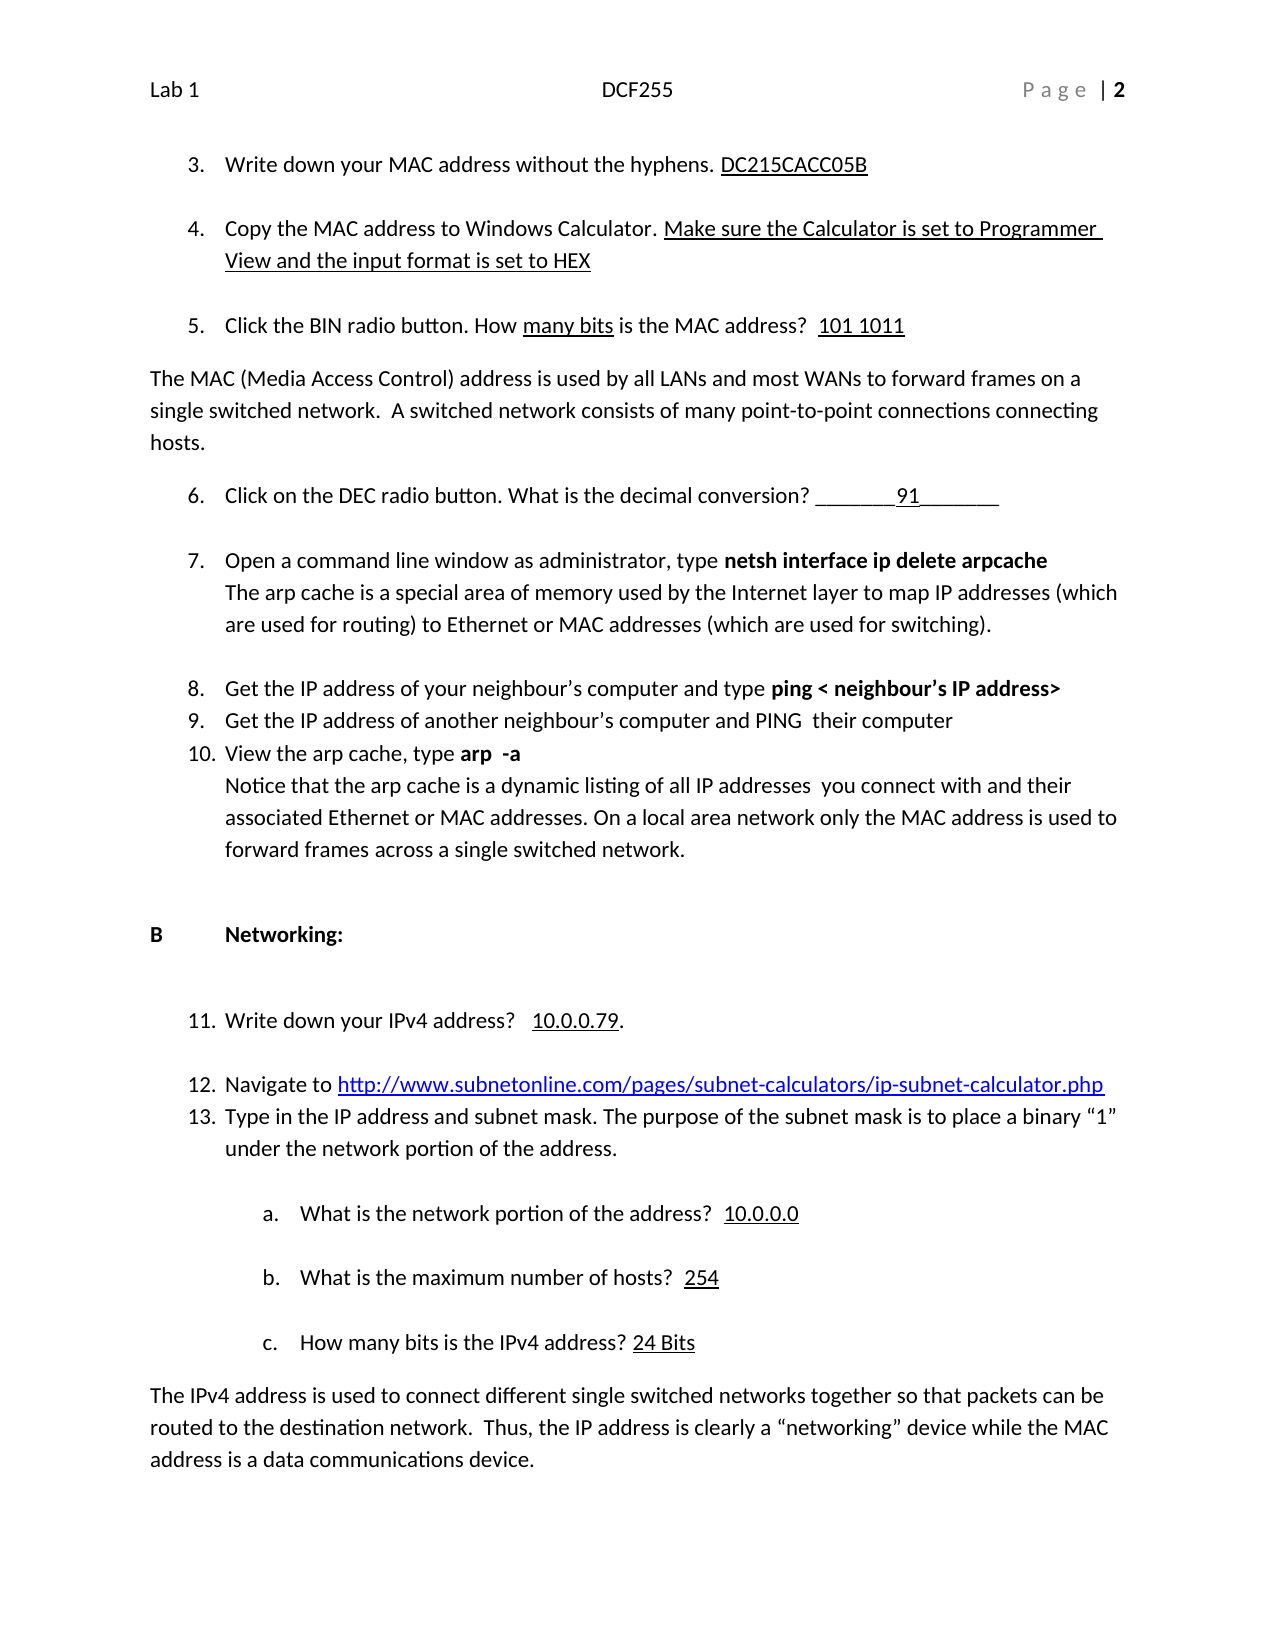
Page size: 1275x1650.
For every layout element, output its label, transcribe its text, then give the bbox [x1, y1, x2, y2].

text B Networking: [150, 888, 1125, 949]
list Write down your MAC address without the hyphens. DC215CACC05B [187, 150, 1125, 210]
list Get the IP address of your neighbour’s computer and type ping < neighbour’s IP address> [187, 674, 1125, 702]
list Write down your IPv4 address? 10.0.0.79. [187, 1006, 1125, 1066]
list Click the BIN radio button. How many bits is the MAC address? 101 1011 [187, 311, 1125, 339]
list Get the IP address of another neighbour’s computer and PING their computer [187, 707, 1125, 735]
list What is the network portion of the address? 10.0.0.0 [262, 1199, 1125, 1259]
list Click on the DEC radio button. What is the decimal conversion? _______91_______ [187, 481, 1125, 542]
list Copy the MAC address to Windows Calculator. Make sure the Calculator is set to Programmer View and the input format is set to HEX [187, 214, 1125, 307]
text The MAC (Media Access Control) address is used by all LANs and most WANs to forward frames on a single switched network. A switched network consists of many point-to-point connections connecting hosts. [150, 364, 1125, 456]
list Open a command line window as administrator, type netsh interface ip delete arpcache [187, 546, 1125, 574]
list What is the maximum number of hosts? 254 [262, 1263, 1125, 1323]
list Type in the IP address and subnet mask. The purpose of the subnet mask is to place a binary “1” under the network portion of the address. [187, 1102, 1125, 1195]
list How many bits is the IPv4 address? 24 Bits [262, 1328, 1125, 1356]
list Navigate to http://www.subnetonline.com/pages/subnet-calculators/ip-subnet-calculator.php [187, 1070, 1125, 1098]
text The IPv4 address is used to connect different single switched networks together so that packets can be routed to the destination network. Thus, the IP address is clearly a “networking” device while the MAC address is a data communications device. [150, 1381, 1125, 1473]
list View the arp cache, type arp -a Notice that the arp cache is a dynamic listing of all IP addresses you connect with and their associated Ethernet or MAC addresses. On a local area network only the MAC address is used to forward frames across a single switched network. [187, 739, 1125, 863]
list The arp cache is a special area of memory used by the Internet layer to map IP addresses (which are used for routing) to Ethernet or MAC addresses (which are used for switching). [225, 578, 1125, 638]
